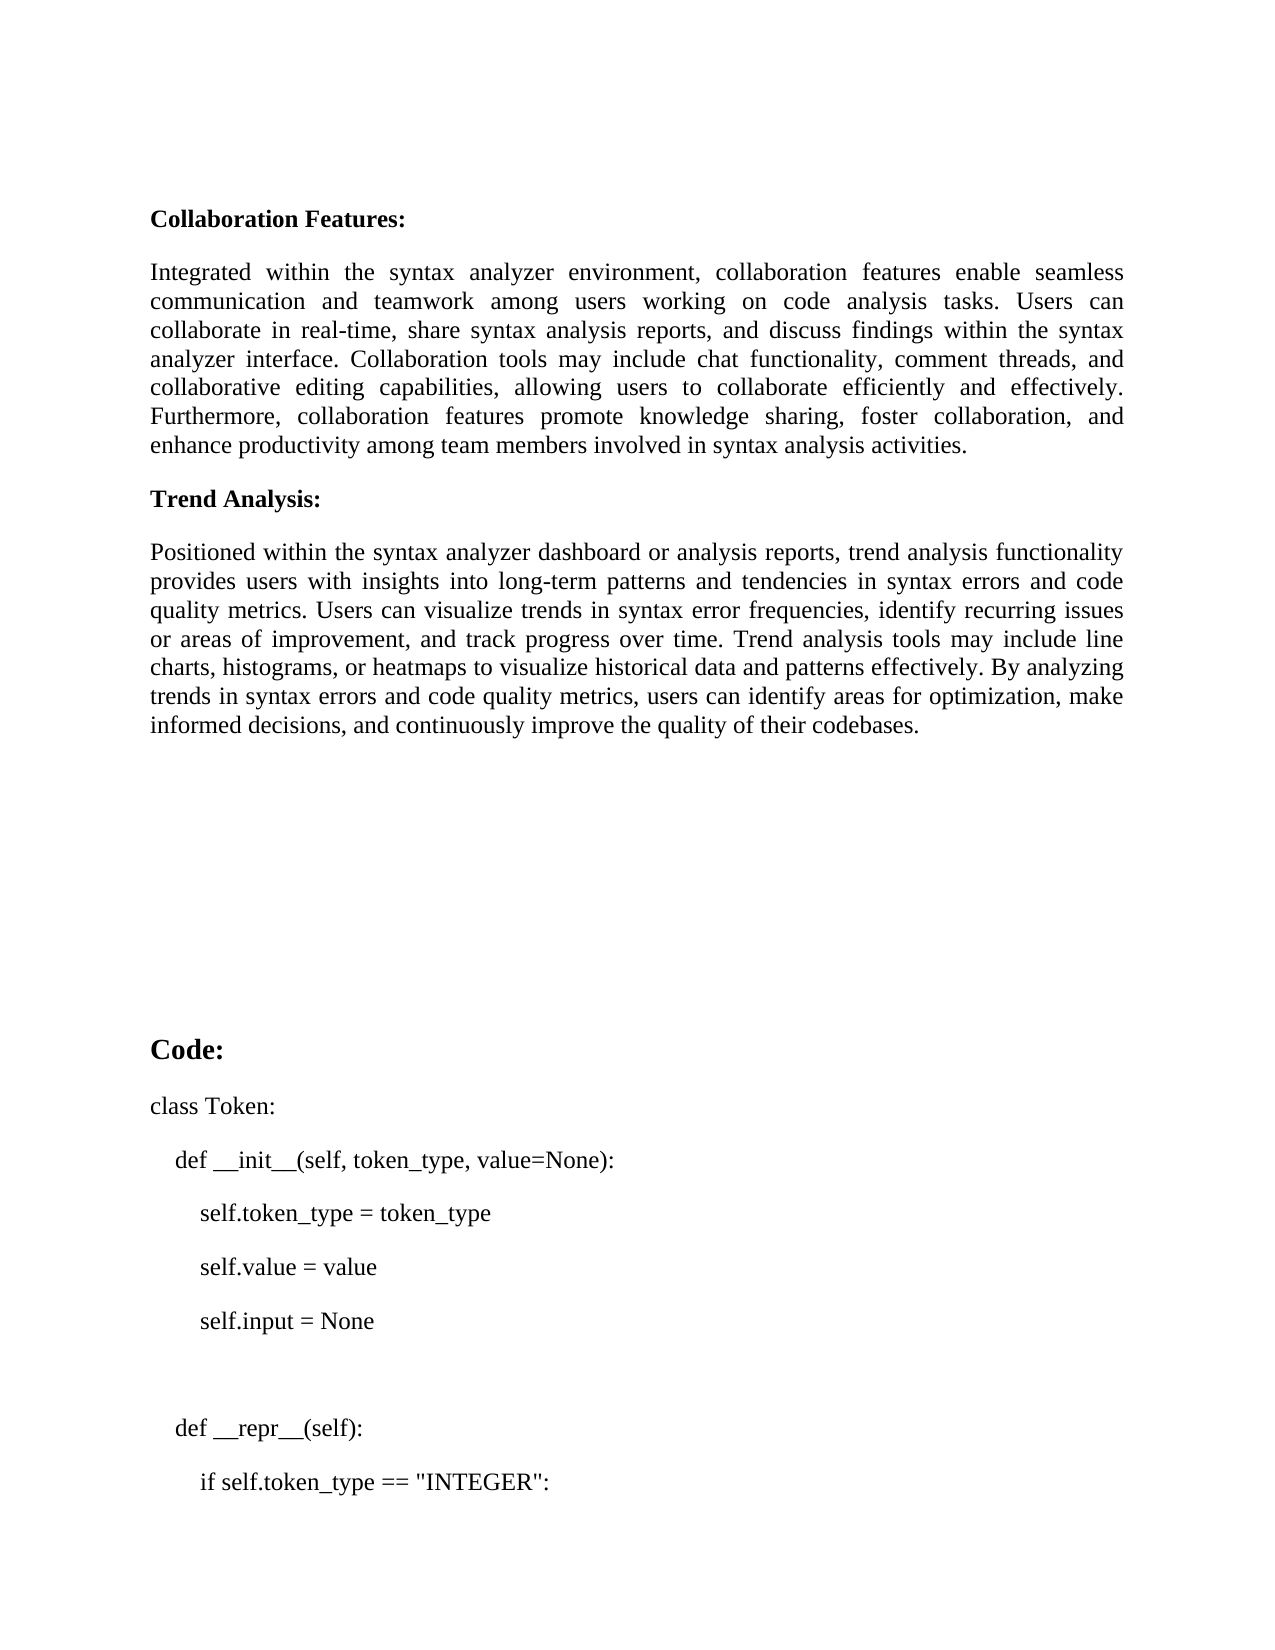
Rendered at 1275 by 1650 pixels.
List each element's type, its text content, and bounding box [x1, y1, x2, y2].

text Trend Analysis: [150, 484, 1125, 512]
text self.input = None [150, 1306, 1125, 1335]
text class Token: [150, 1091, 1125, 1120]
text if self.token_type == "INTEGER": [150, 1467, 1125, 1496]
text self.token_type = token_type [150, 1198, 1125, 1227]
text Code: [150, 1032, 1125, 1066]
text Collaboration Features: [150, 204, 1125, 232]
text def __repr__(self): [150, 1413, 1125, 1442]
text def __init__(self, token_type, value=None): [150, 1145, 1125, 1173]
text Positioned within the syntax analyzer dashboard or analysis reports, trend analysis functionality provides users with insights into long-term patterns and tendencies in syntax errors and code quality metrics. Users can visualize trends in syntax error frequencies, identify recurring issues or areas of improvement, and track progress over time. Trend analysis tools may include line charts, histograms, or heatmaps to visualize historical data and patterns effectively. By analyzing trends in syntax errors and code quality metrics, users can identify areas for optimization, make informed decisions, and continuously improve the quality of their codebases. [150, 537, 1125, 739]
text Integrated within the syntax analyzer environment, collaboration features enable seamless communication and teamwork among users working on code analysis tasks. Users can collaborate in real-time, share syntax analysis reports, and discuss findings within the syntax analyzer interface. Collaboration tools may include chat functionality, comment threads, and collaborative editing capabilities, allowing users to collaborate efficiently and effectively. Furthermore, collaboration features promote knowledge sharing, foster collaboration, and enhance productivity among team members involved in syntax analysis activities. [150, 257, 1125, 459]
text self.value = value [150, 1252, 1125, 1281]
